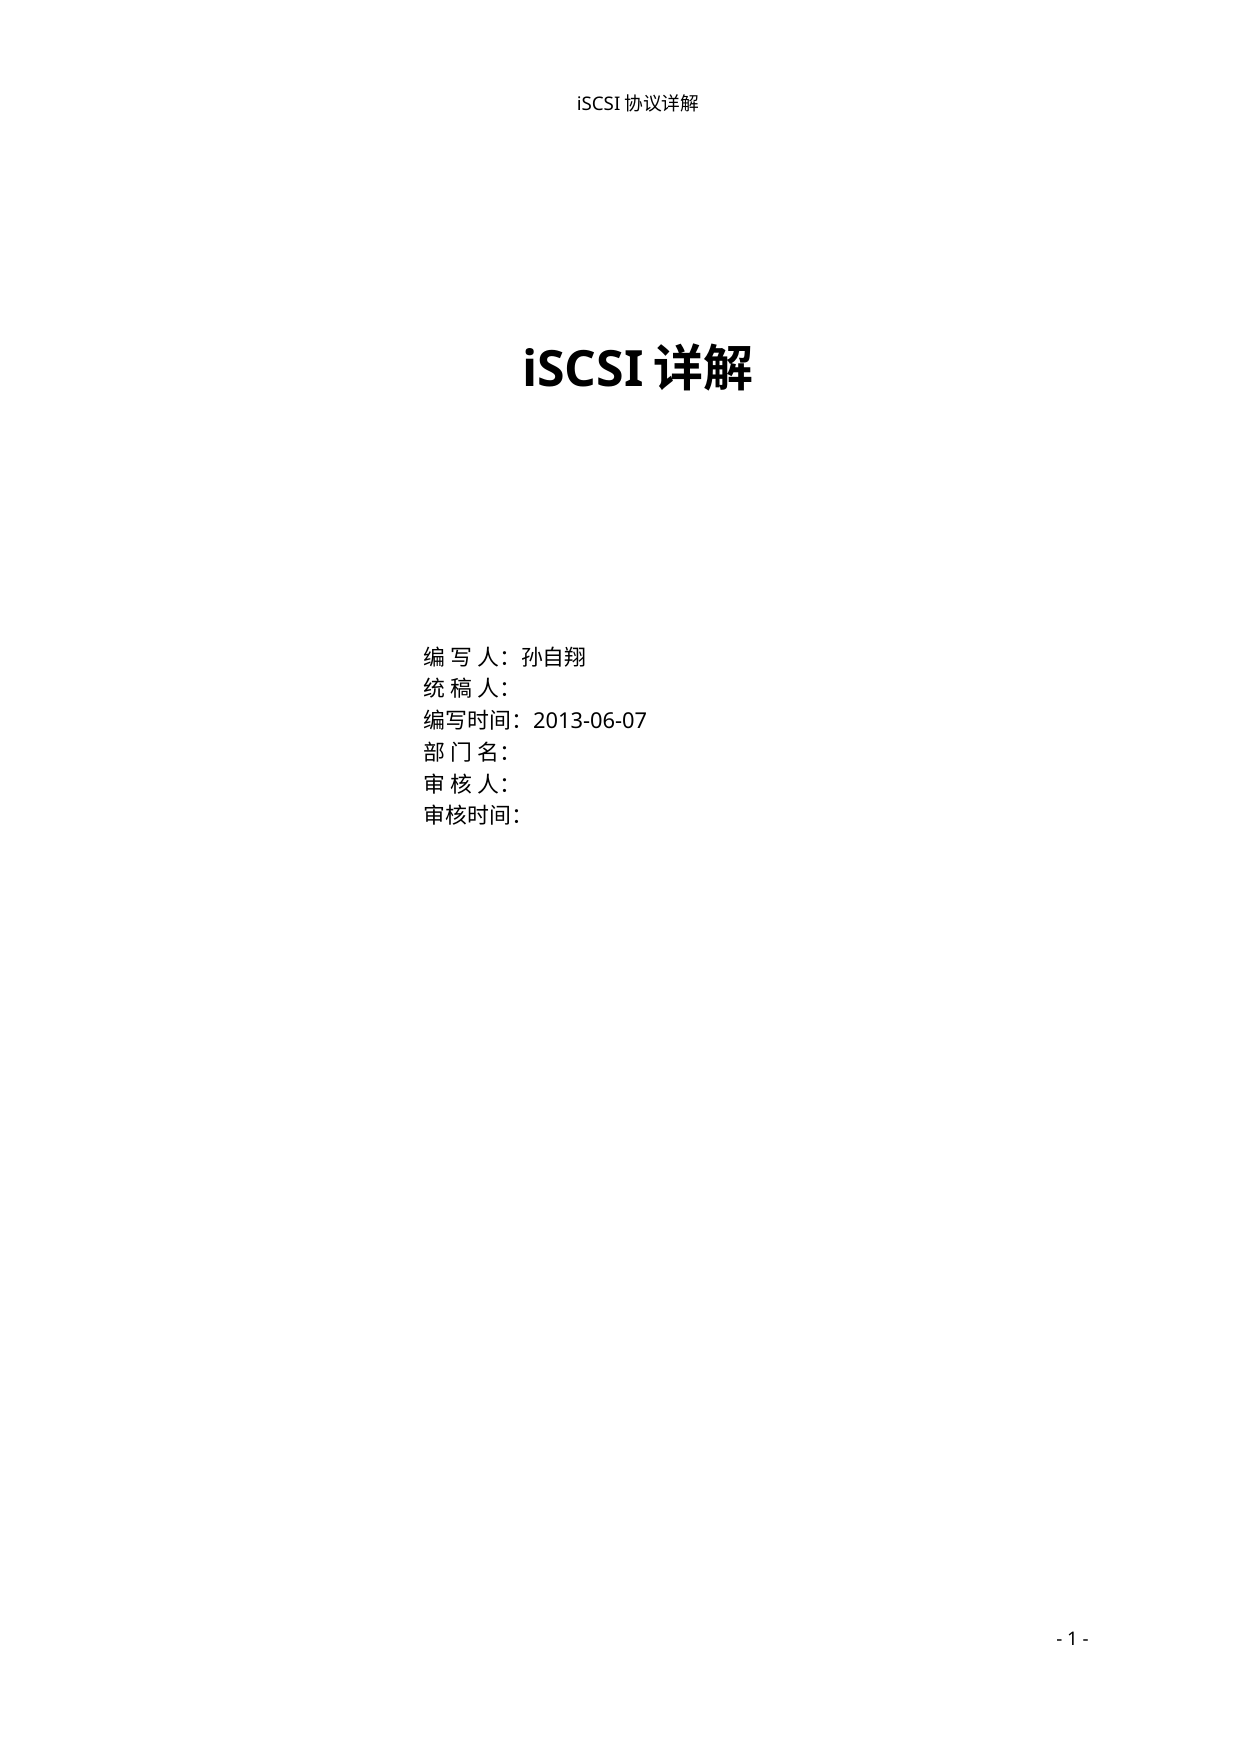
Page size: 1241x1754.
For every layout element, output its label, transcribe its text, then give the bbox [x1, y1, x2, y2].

text 审核时间： [423, 798, 1088, 830]
text 部 门 名： [423, 735, 1088, 767]
text 统 稿 人： [423, 671, 1088, 703]
text 编 写 人：孙自翔 [423, 640, 1088, 671]
text iSCSI详解 [187, 329, 1088, 401]
text 编写时间：2013-06-07 [423, 703, 1088, 735]
text 审 核 人： [423, 767, 1088, 798]
